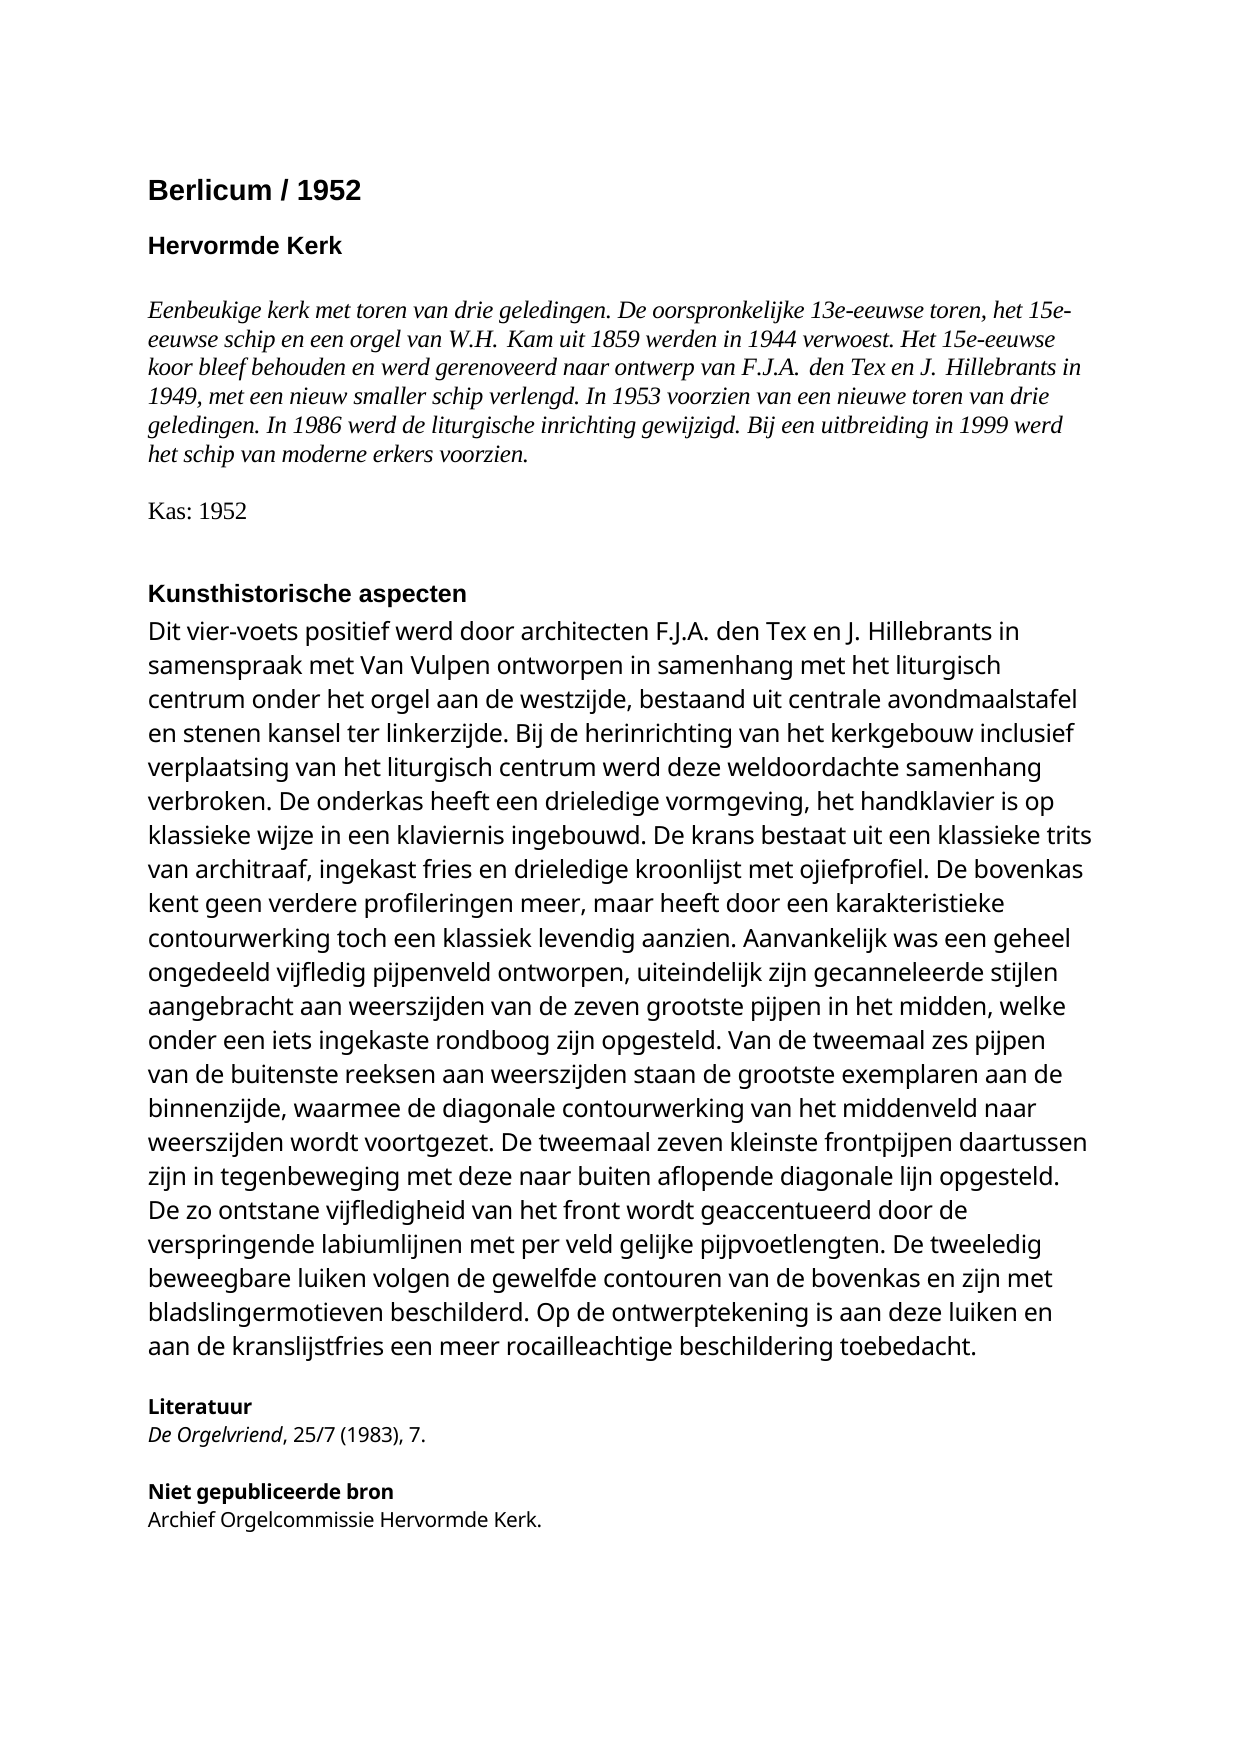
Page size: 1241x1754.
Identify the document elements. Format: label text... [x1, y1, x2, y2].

text Literatuur [148, 1392, 1093, 1420]
subtitle Hervormde Kerk [148, 231, 1093, 260]
text Archief Orgelcommissie Hervormde Kerk. [148, 1506, 1093, 1534]
subtitle Kunsthistorische aspecten [148, 579, 1093, 607]
text Eenbeukige kerk met toren van drie geledingen. De oorspronkelijke 13e-eeuwse toren, het 15e-eeuwse schip en een orgel van W.H. Kam uit 1859 werden in 1944 verwoest. Het 15e-eeuwse koor bleef behouden en werd gerenoveerd naar ontwerp van F.J.A. den Tex en J. Hillebrants in 1949, met een nieuw smaller schip verlengd. In 1953 voorzien van een nieuwe toren van drie geledingen. In 1986 werd de liturgische inrichting gewijzigd. Bij een uitbreiding in 1999 werd het schip van moderne erkers voorzien. [148, 295, 1093, 467]
text De Orgelvriend, 25/7 (1983), 7. [148, 1420, 1093, 1449]
subtitle Berlicum / 1952 [148, 173, 1093, 206]
text Niet gepubliceerde bron [148, 1477, 1093, 1506]
text Kas: 1952 [148, 496, 1093, 525]
text Dit vier-voets positief werd door architecten F.J.A. den Tex en J. Hillebrants in samenspraak met Van Vulpen ontworpen in samenhang met het liturgisch centrum onder het orgel aan de westzijde, bestaand uit centrale avondmaalstafel en stenen kansel ter linkerzijde. Bij de herinrichting van het kerkgebouw inclusief verplaatsing van het liturgisch centrum werd deze weldoordachte samenhang verbroken. De onderkas heeft een drieledige vormgeving, het handklavier is op klassieke wijze in een klaviernis ingebouwd. De krans bestaat uit een klassieke trits van architraaf, ingekast fries en drieledige kroonlijst met ojiefprofiel. De bovenkas kent geen verdere profileringen meer, maar heeft door een karakteristieke contourwerking toch een klassiek levendig aanzien. Aanvankelijk was een geheel ongedeeld vijfledig pijpenveld ontworpen, uiteindelijk zijn gecanneleerde stijlen aangebracht aan weerszijden van de zeven grootste pijpen in het midden, welke onder een iets ingekaste rondboog zijn opgesteld. Van de tweemaal zes pijpen van de buitenste reeksen aan weerszijden staan de grootste exemplaren aan de binnenzijde, waarmee de diagonale contourwerking van het middenveld naar weerszijden wordt voortgezet. De tweemaal zeven kleinste frontpijpen daartussen zijn in tegenbeweging met deze naar buiten aflopende diagonale lijn opgesteld. De zo ontstane vijfledigheid van het front wordt geaccentueerd door de verspringende labiumlijnen met per veld gelijke pijpvoetlengten. De tweeledig beweegbare luiken volgen de gewelfde contouren van de bovenkas en zijn met bladslingermotieven beschilderd. Op de ontwerptekening is aan deze luiken en aan de kranslijstfries een meer rocailleachtige beschildering toebedacht. [148, 614, 1093, 1363]
